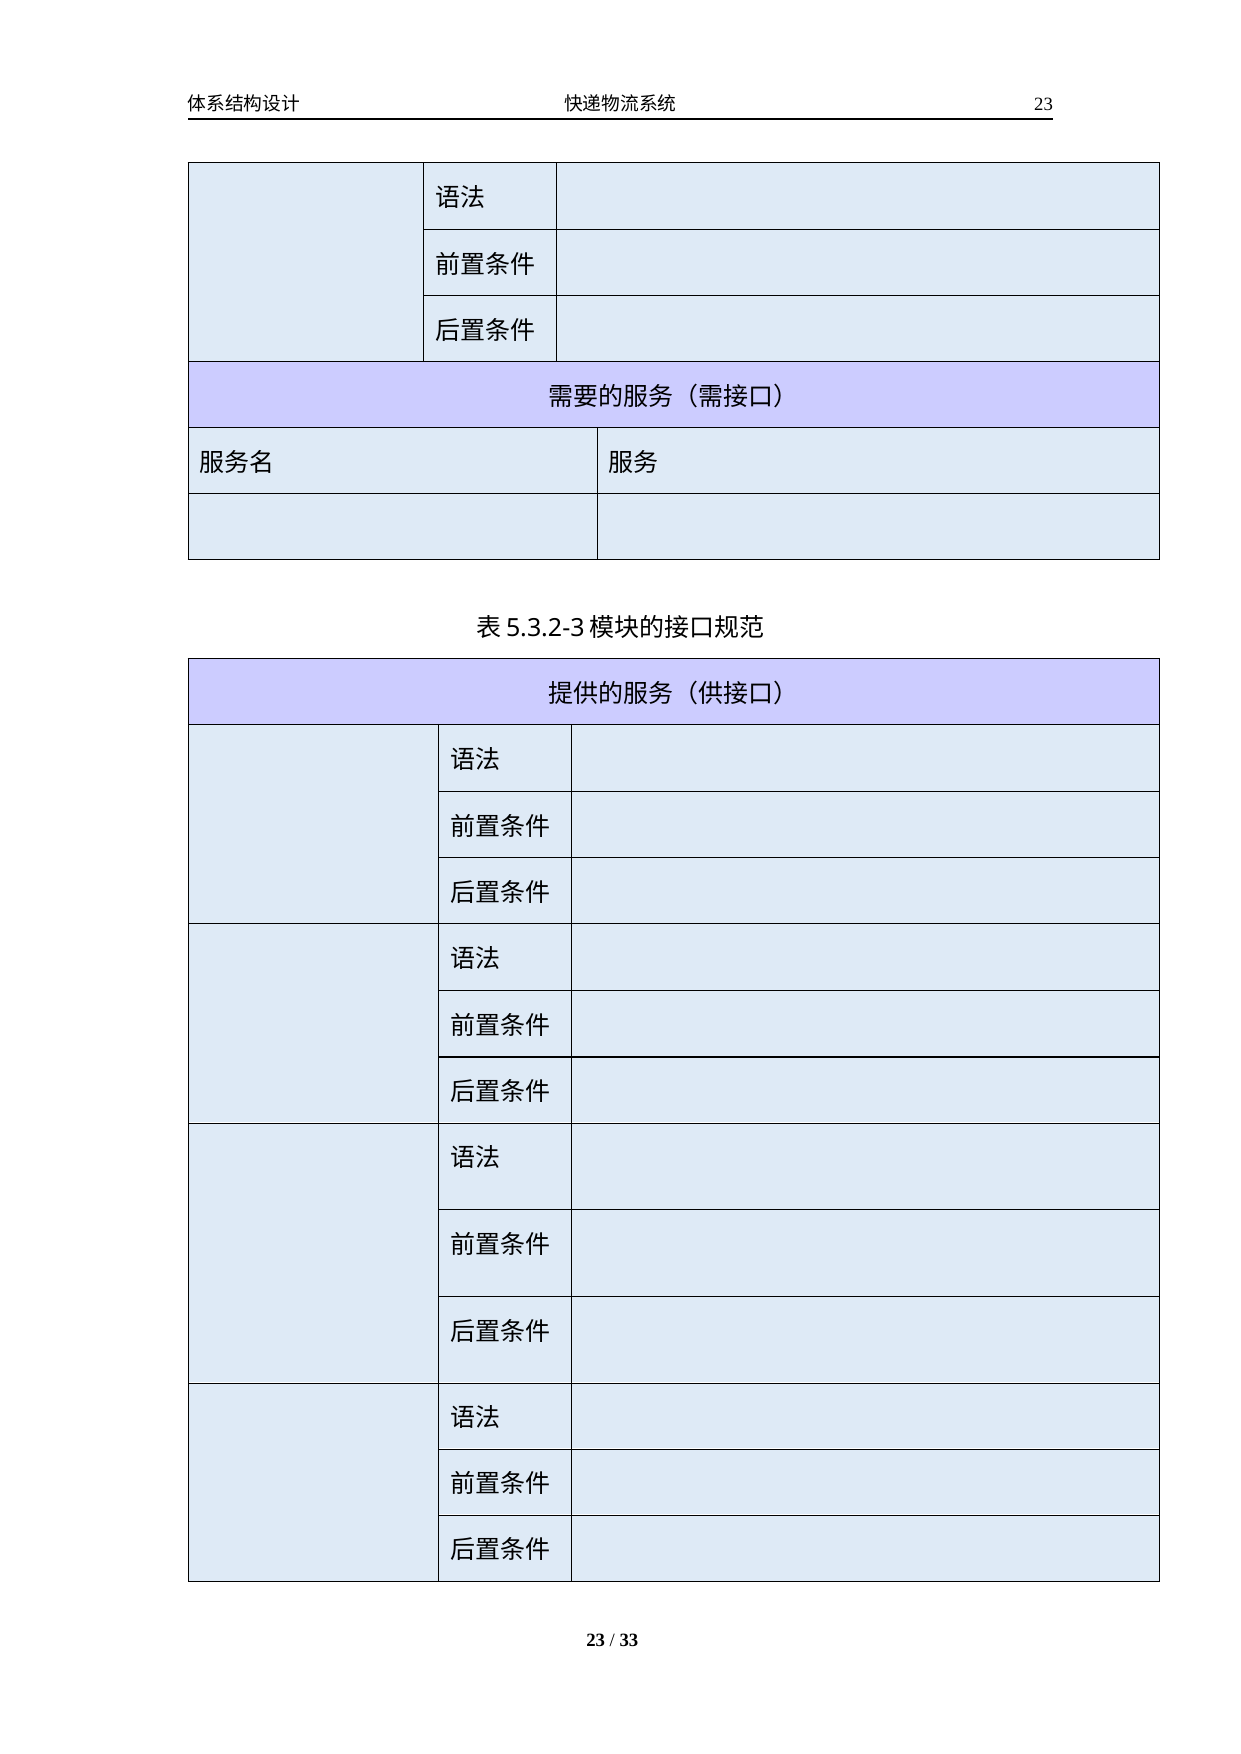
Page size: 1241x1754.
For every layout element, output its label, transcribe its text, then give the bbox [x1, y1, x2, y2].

table_cell 语法 [439, 725, 571, 791]
table_cell 前置条件 [439, 792, 571, 857]
table_cell [572, 725, 1159, 791]
table_cell 语法 [439, 924, 571, 990]
table_cell [572, 924, 1159, 990]
table_cell 前置条件 [424, 230, 556, 295]
table_cell 后置条件 [439, 1516, 571, 1581]
table_cell [189, 494, 597, 559]
table_cell 需要的服务（需接口） [189, 362, 1159, 427]
table_cell [557, 230, 1159, 295]
table_cell [572, 858, 1159, 923]
table_cell [189, 1124, 438, 1382]
table_cell [572, 1384, 1159, 1448]
table_cell [189, 163, 423, 361]
table_cell 语法 [424, 163, 556, 229]
table_cell [572, 1297, 1159, 1382]
table_cell [557, 296, 1159, 361]
table_cell [189, 924, 438, 1122]
table_cell 后置条件 [439, 1297, 571, 1382]
table_cell 前置条件 [439, 1210, 571, 1296]
table_cell [189, 725, 438, 923]
table_cell 服务名 [189, 428, 597, 493]
table_cell [598, 494, 1159, 559]
table_cell 语法 [439, 1384, 571, 1448]
table_cell 服务 [598, 428, 1159, 493]
table_cell 后置条件 [439, 1058, 571, 1122]
table_cell [557, 163, 1159, 229]
table_cell [572, 792, 1159, 857]
table_cell [572, 1124, 1159, 1209]
table_cell [572, 991, 1159, 1056]
table_cell 语法 [439, 1124, 571, 1209]
table_cell 前置条件 [439, 991, 571, 1056]
table_cell [572, 1210, 1159, 1296]
table_cell 前置条件 [439, 1450, 571, 1514]
table_cell [572, 1516, 1159, 1581]
text 表5.3.2-3模块的接口规范 [187, 593, 1053, 658]
table_cell [572, 1450, 1159, 1514]
table_cell [189, 1384, 438, 1581]
table_cell [572, 1058, 1159, 1122]
table_header 提供的服务（供接口） [189, 659, 1159, 724]
table_cell 后置条件 [439, 858, 571, 923]
table_cell 后置条件 [424, 296, 556, 361]
